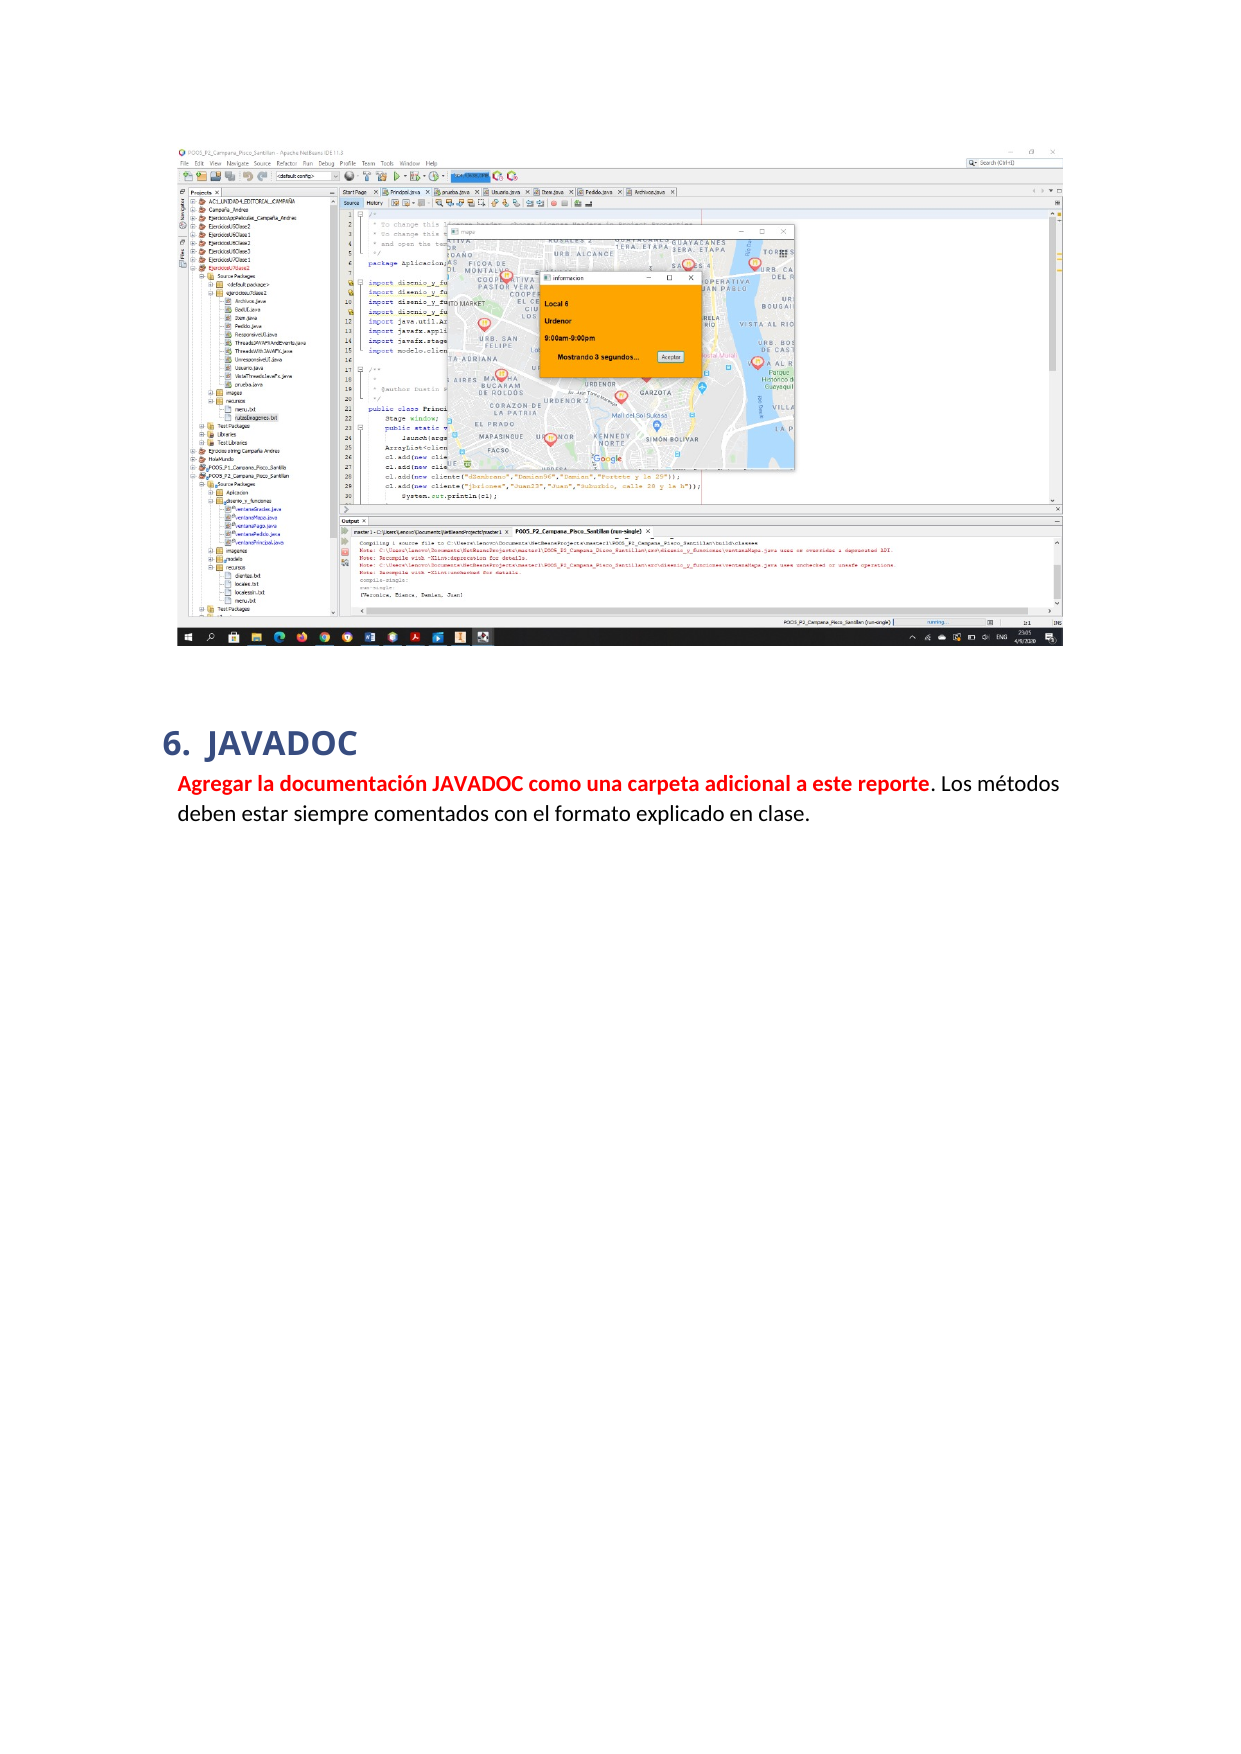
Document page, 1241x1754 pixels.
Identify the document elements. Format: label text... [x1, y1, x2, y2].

picture [177, 147, 1063, 646]
text Agregar la documentación JAVADOC como una carpeta adicional a este reporte. Los métodos deben estar siempre comentados con el formato explicado en clase. [177, 769, 1063, 827]
subtitle JAVADOC [162, 720, 1063, 765]
